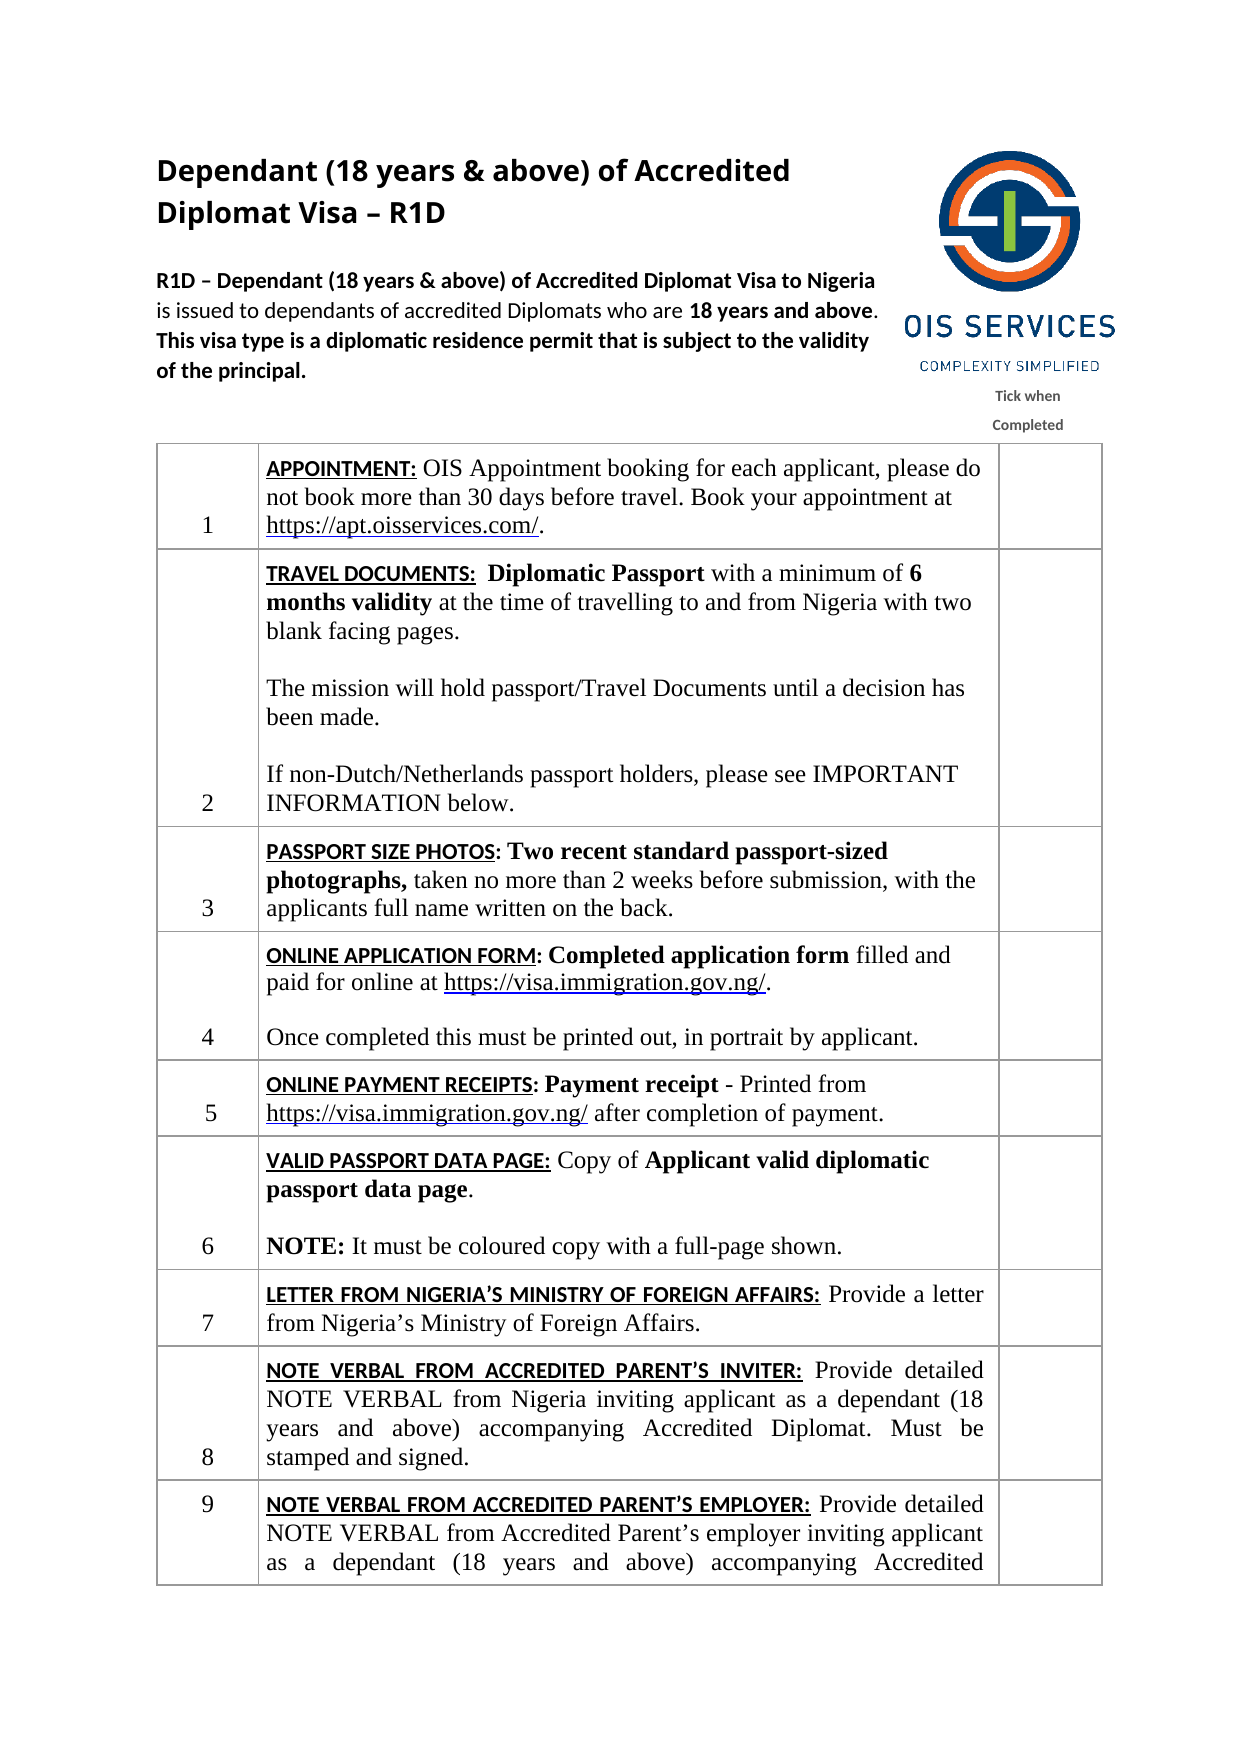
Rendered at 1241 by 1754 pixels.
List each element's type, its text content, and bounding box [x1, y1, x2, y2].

table_cell PASSPORT SIZE PHOTOS: Two recent standard passport-sized photographs, taken no more than 2 weeks before submission, with the applicants full name written on the back. [259, 827, 998, 931]
table_cell [1000, 827, 1101, 931]
table_header 1 [158, 444, 258, 548]
table_cell 8 [158, 1347, 258, 1479]
table_cell 3 [158, 827, 258, 931]
table_cell 2 [158, 550, 258, 826]
table_cell [1000, 1481, 1101, 1584]
text R1D – Dependant (18 years & above) of Accredited Diplomat Visa to Nigeria is issued to dependants of accredited Diplomats who are 18 years and above. This visa type is a diplomatic residence permit that is subject to the validity of the principal. [156, 266, 1090, 384]
table_cell NOTE VERBAL FROM ACCREDITED PARENT’S INVITER: Provide detailed NOTE VERBAL from Nigeria inviting applicant as a dependant (18 years and above) accompanying Accredited Diplomat. Must be stamped and signed. [259, 1347, 998, 1479]
table_cell ONLINE PAYMENT RECEIPTS: Payment receipt - Printed from https://visa.immigration.gov.ng/ after completion of payment. [259, 1061, 998, 1135]
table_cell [259, 1481, 998, 1584]
table_cell 6 [158, 1137, 258, 1269]
table_header [1000, 444, 1101, 548]
text Dependant (18 years & above) of Accredited Diplomat Visa – R1D [156, 150, 903, 232]
table_cell LETTER FROM NIGERIA’S MINISTRY OF FOREIGN AFFAIRS: Provide a letter from Nigeria’s Ministry of Foreign Affairs. [259, 1270, 998, 1345]
table_cell 4 [158, 932, 258, 1059]
table_cell [1000, 1061, 1101, 1135]
table_cell [1000, 1347, 1101, 1479]
table_cell [1000, 1137, 1101, 1269]
table_cell 5 [158, 1061, 258, 1135]
table_cell ONLINE APPLICATION FORM: Completed application form filled and paid for online at https://visa.immigration.gov.ng/. Once completed this must be printed out, in portrait by applicant. [259, 932, 998, 1059]
table_cell [1000, 1270, 1101, 1345]
table_cell 7 [158, 1270, 258, 1345]
table_cell [1000, 932, 1101, 1059]
table_cell TRAVEL DOCUMENTS: Diplomatic Passport with a minimum of 6 months validity at the time of travelling to and from Nigeria with two blank facing pages. The mission will hold passport/Travel Documents until a decision has been made. If non-Dutch/Netherlands passport holders, please see IMPORTANT INFORMATION below. [259, 550, 998, 826]
table_header APPOINTMENT: OIS Appointment booking for each applicant, please do not book more than 30 days before travel. Book your appointment at https://apt.oisservices.com/. [259, 444, 998, 548]
picture [903, 150, 1115, 372]
table_cell [1000, 550, 1101, 826]
text Tick when Completed [966, 387, 1090, 434]
table_cell VALID PASSPORT DATA PAGE: Copy of Applicant valid diplomatic passport data page. NOTE: It must be coloured copy with a full-page shown. [259, 1137, 998, 1269]
table_cell 9 [158, 1481, 258, 1584]
